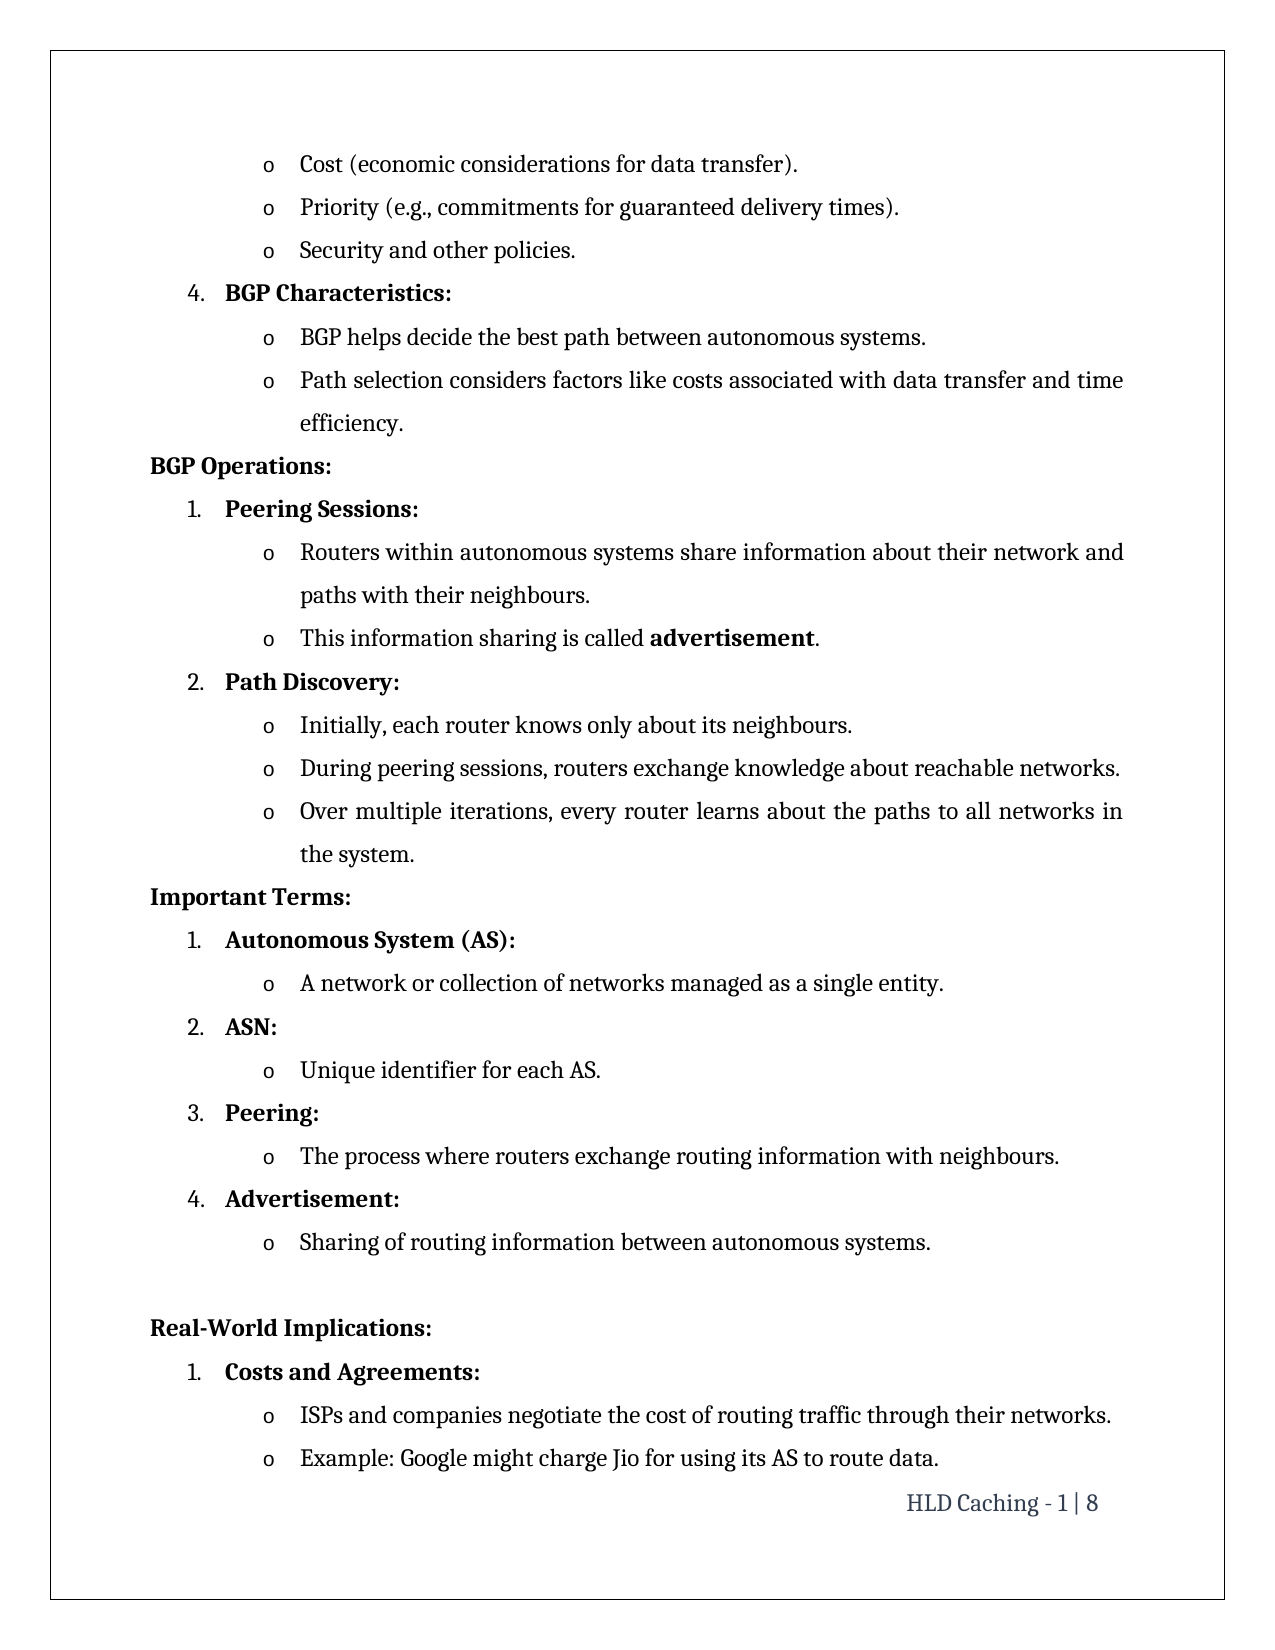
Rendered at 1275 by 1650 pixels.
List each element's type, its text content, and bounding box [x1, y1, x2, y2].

list Advertisement: [187, 1185, 1125, 1214]
list Sharing of routing information between autonomous systems. [262, 1228, 1125, 1257]
text BGP Operations: [150, 452, 1125, 481]
list Over multiple iterations, every router learns about the paths to all networks in the system. [262, 797, 1125, 869]
list Path selection considers factors like costs associated with data transfer and time efficiency. [262, 366, 1125, 437]
list BGP helps decide the best path between autonomous systems. [262, 322, 1125, 351]
list ISPs and companies negotiate the cost of routing traffic through their networks. [262, 1401, 1125, 1429]
text Real-World Implications: [150, 1314, 1125, 1343]
list ASN: [187, 1012, 1125, 1041]
list The process where routers exchange routing information with neighbours. [262, 1142, 1125, 1171]
list Priority (e.g., commitments for guaranteed delivery times). [262, 193, 1125, 222]
list This information sharing is called advertisement. [262, 624, 1125, 653]
list Path Discovery: [187, 667, 1125, 696]
list BGP Characteristics: [187, 279, 1125, 308]
list Unique identifier for each AS. [262, 1056, 1125, 1084]
list A network or collection of networks managed as a single entity. [262, 969, 1125, 998]
text Important Terms: [150, 883, 1125, 912]
list Initially, each router knows only about its neighbours. [262, 711, 1125, 739]
list Peering: [187, 1099, 1125, 1127]
list Example: Google might charge Jio for using its AS to route data. [262, 1444, 1125, 1472]
list Costs and Agreements: [187, 1357, 1125, 1386]
list Cost (economic considerations for data transfer). [262, 150, 1125, 179]
list Autonomous System (AS): [187, 926, 1125, 955]
list During peering sessions, routers exchange knowledge about reachable networks. [262, 754, 1125, 782]
list Routers within autonomous systems share information about their network and paths with their neighbours. [262, 538, 1125, 610]
list Security and other policies. [262, 236, 1125, 265]
list Peering Sessions: [187, 495, 1125, 524]
